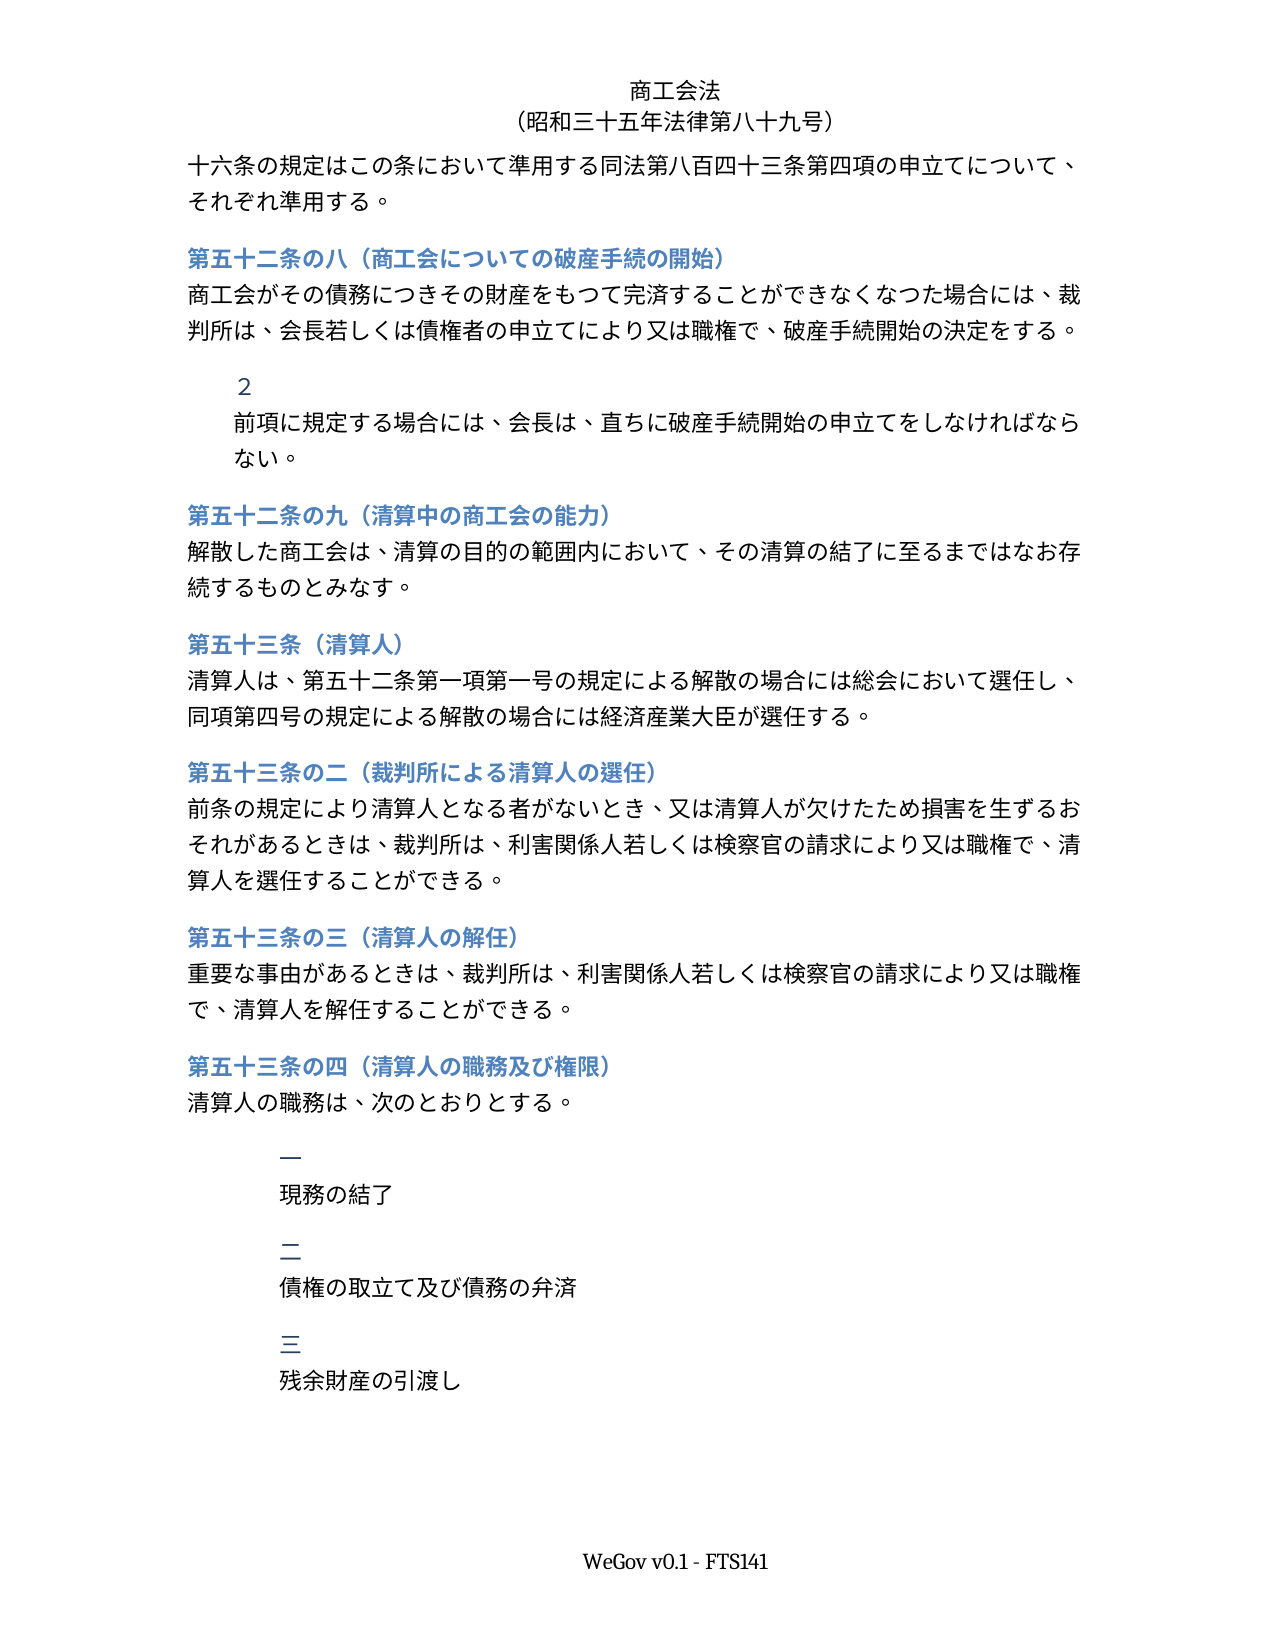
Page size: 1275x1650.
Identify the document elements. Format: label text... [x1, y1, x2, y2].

subtitle 第五十三条の三（清算人の解任） [187, 922, 1087, 953]
text 商工会がその債務につきその財産をもつて完済することができなくなつた場合には、裁判所は、会長若しくは債権者の申立てにより又は職権で、破産手続開始の決定をする。 [187, 279, 1087, 346]
text 解散した商工会は、清算の目的の範囲内において、その清算の結了に至るまではなお存続するものとみなす。 [187, 536, 1087, 603]
subtitle 第五十三条（清算人） [187, 629, 1087, 660]
subtitle 一 [279, 1143, 1087, 1174]
text 清算人の職務は、次のとおりとする。 [187, 1086, 1087, 1118]
text 清算人は、第五十二条第一項第一号の規定による解散の場合には総会において選任し、同項第四号の規定による解散の場合には経済産業大臣が選任する。 [187, 664, 1087, 732]
text 債権の取立て及び債務の弁済 [279, 1272, 1087, 1303]
text 残余財産の引渡し [279, 1364, 1087, 1396]
text 前項に規定する場合には、会長は、直ちに破産手続開始の申立てをしなければならない。 [233, 407, 1087, 474]
subtitle 第五十三条の四（清算人の職務及び権限） [187, 1051, 1087, 1082]
text 前条の規定により清算人となる者がないとき、又は清算人が欠けたため損害を生ずるおそれがあるときは、裁判所は、利害関係人若しくは検察官の請求により又は職権で、清算人を選任することができる。 [187, 793, 1087, 896]
subtitle 第五十二条の九（清算中の商工会の能力） [187, 500, 1087, 531]
text 重要な事由があるときは、裁判所は、利害関係人若しくは検察官の請求により又は職権で、清算人を解任することができる。 [187, 958, 1087, 1025]
subtitle 第五十二条の八（商工会についての破産手続の開始） [187, 243, 1087, 274]
subtitle 第五十三条の二（裁判所による清算人の選任） [187, 757, 1087, 788]
text 現務の結了 [279, 1179, 1087, 1210]
subtitle 二 [279, 1236, 1087, 1267]
subtitle 三 [279, 1329, 1087, 1360]
subtitle ２ [233, 371, 1087, 403]
